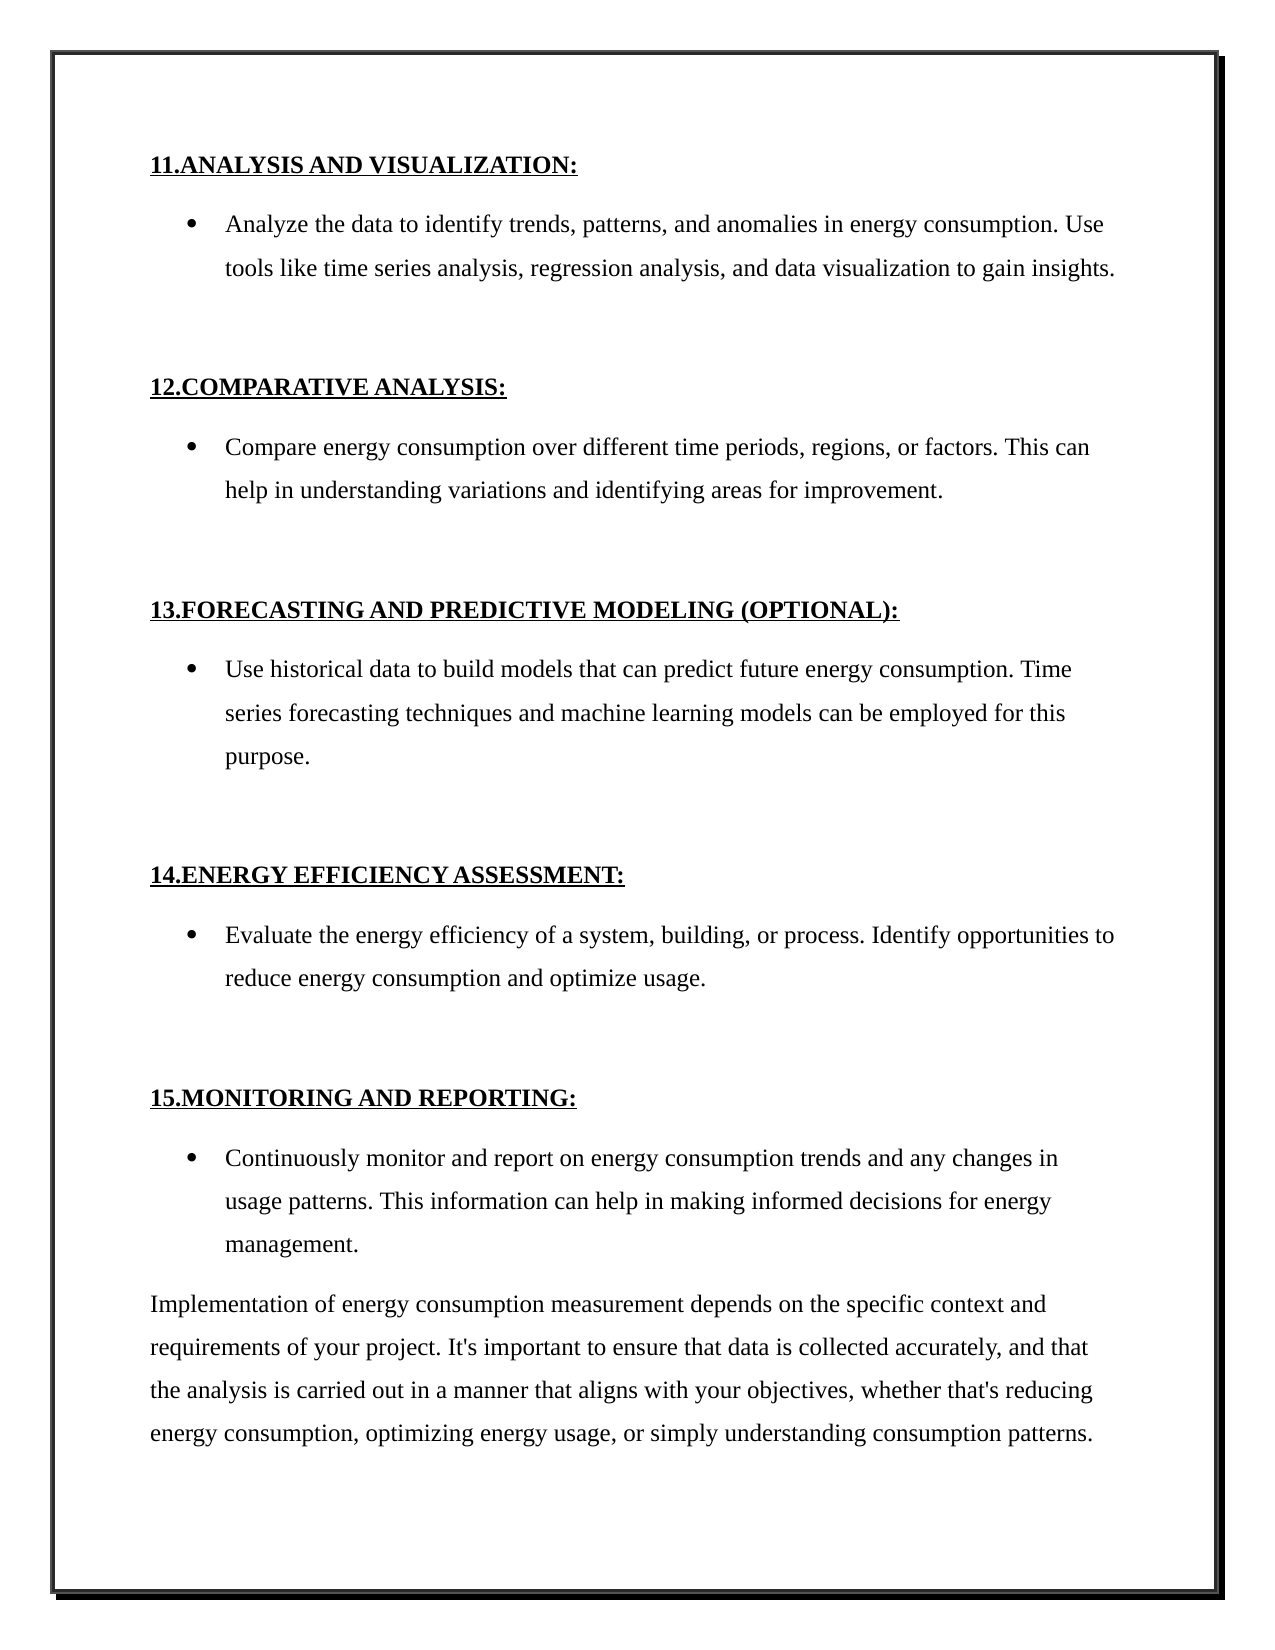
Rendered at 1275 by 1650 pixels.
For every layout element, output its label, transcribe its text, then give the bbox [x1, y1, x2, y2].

text Implementation of energy consumption measurement depends on the specific context and requirements of your project. It's important to ensure that data is collected accurately, and that the analysis is carried out in a manner that aligns with your objectives, whether that's reducing energy consumption, optimizing energy usage, or simply understanding consumption patterns. [150, 1289, 1119, 1447]
text 12.COMPARATIVE ANALYSIS: [150, 372, 1119, 401]
text 15.MONITORING AND REPORTING: [150, 1083, 1119, 1112]
text 13.FORECASTING AND PREDICTIVE MODELING (OPTIONAL): [150, 595, 1119, 623]
text 11.ANALYSIS AND VISUALIZATION: [150, 150, 1119, 178]
list Use historical data to build models that can predict future energy consumption. Time series forecasting techniques and machine learning models can be employed for this purpose. [187, 654, 1119, 769]
list Evaluate the energy efficiency of a system, building, or process. Identify opportunities to reduce energy consumption and optimize usage. [187, 920, 1119, 992]
text 14.ENERGY EFFICIENCY ASSESSMENT: [150, 860, 1119, 889]
list Compare energy consumption over different time periods, regions, or factors. This can help in understanding variations and identifying areas for improvement. [187, 432, 1119, 504]
list Analyze the data to identify trends, patterns, and anomalies in energy consumption. Use tools like time series analysis, regression analysis, and data visualization to gain insights. [187, 209, 1119, 281]
list Continuously monitor and report on energy consumption trends and any changes in usage patterns. This information can help in making informed decisions for energy management. [187, 1143, 1119, 1258]
